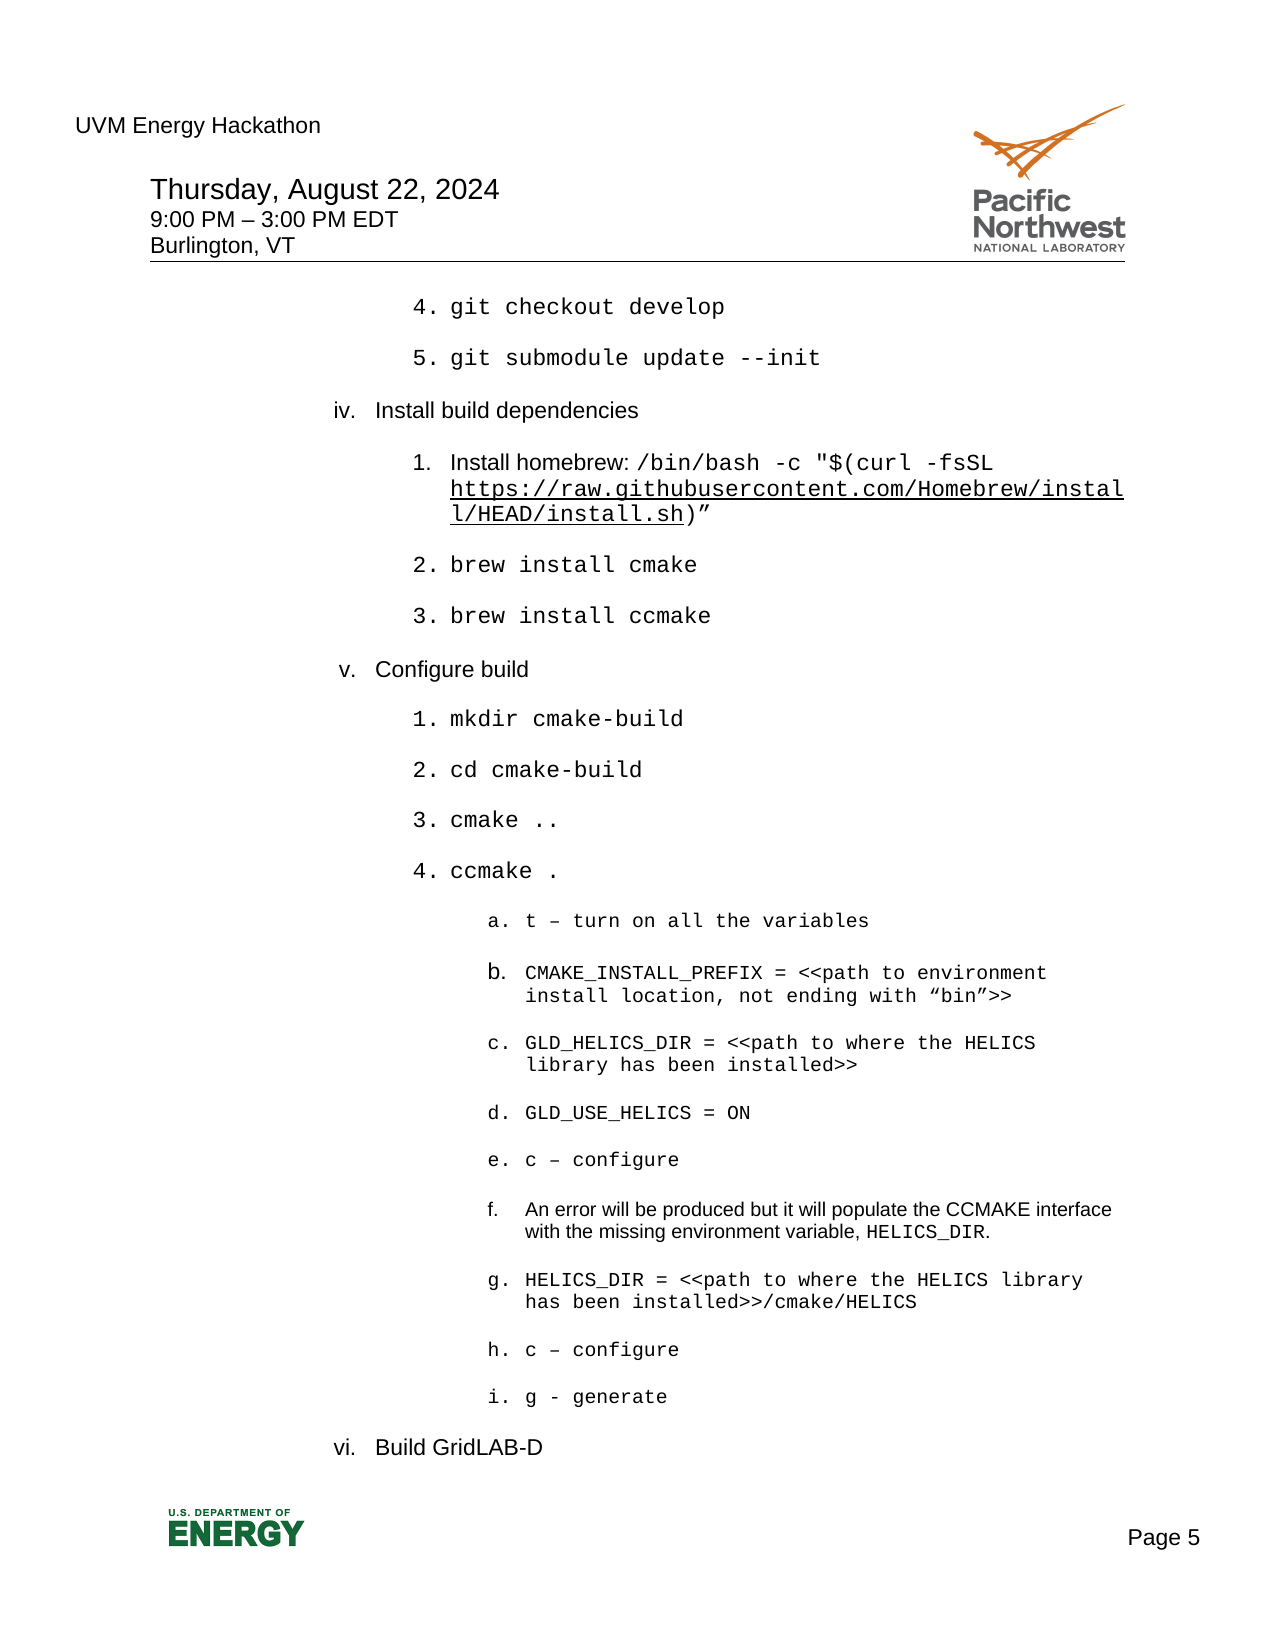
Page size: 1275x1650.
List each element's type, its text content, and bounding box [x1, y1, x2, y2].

list Build GridLAB-D [356, 1434, 1125, 1461]
list cd cmake-build [412, 758, 1125, 784]
list An error will be produced but it will populate the CCMAKE interface with the missing environment variable, HELICS_DIR. [487, 1197, 1125, 1245]
list t – turn on all the variables [487, 911, 1125, 933]
list GLD_USE_HELICS = ON [487, 1103, 1125, 1125]
list g - generate [487, 1387, 1125, 1409]
list ccmake . [412, 860, 1125, 886]
picture [18, 1500, 315, 1646]
list Configure build [356, 656, 1125, 682]
list git submodule update --init [412, 346, 1125, 372]
list git checkout develop [412, 295, 1125, 321]
list c – configure [487, 1150, 1125, 1172]
list Install build dependencies [356, 397, 1125, 423]
list Install homebrew: /bin/bash -c "$(curl -fsSL https://raw.githubusercontent.com/Homebrew/install/HEAD/install.sh)” [412, 448, 1125, 529]
list brew install cmake [412, 554, 1125, 580]
list HELICS_DIR = <<path to where the HELICS library has been installed>>/cmake/HELICS [487, 1270, 1125, 1314]
picture [955, 0, 1275, 263]
list mkdir cmake-build [412, 707, 1125, 733]
list brew install ccmake [412, 605, 1125, 631]
list cmake .. [412, 809, 1125, 835]
list GLD_HELICS_DIR = <<path to where the HELICS library has been installed>> [487, 1033, 1125, 1078]
list CMAKE_INSTALL_PREFIX = <<path to environment install location, not ending with “bin”>> [487, 958, 1125, 1008]
list c – configure [487, 1339, 1125, 1362]
